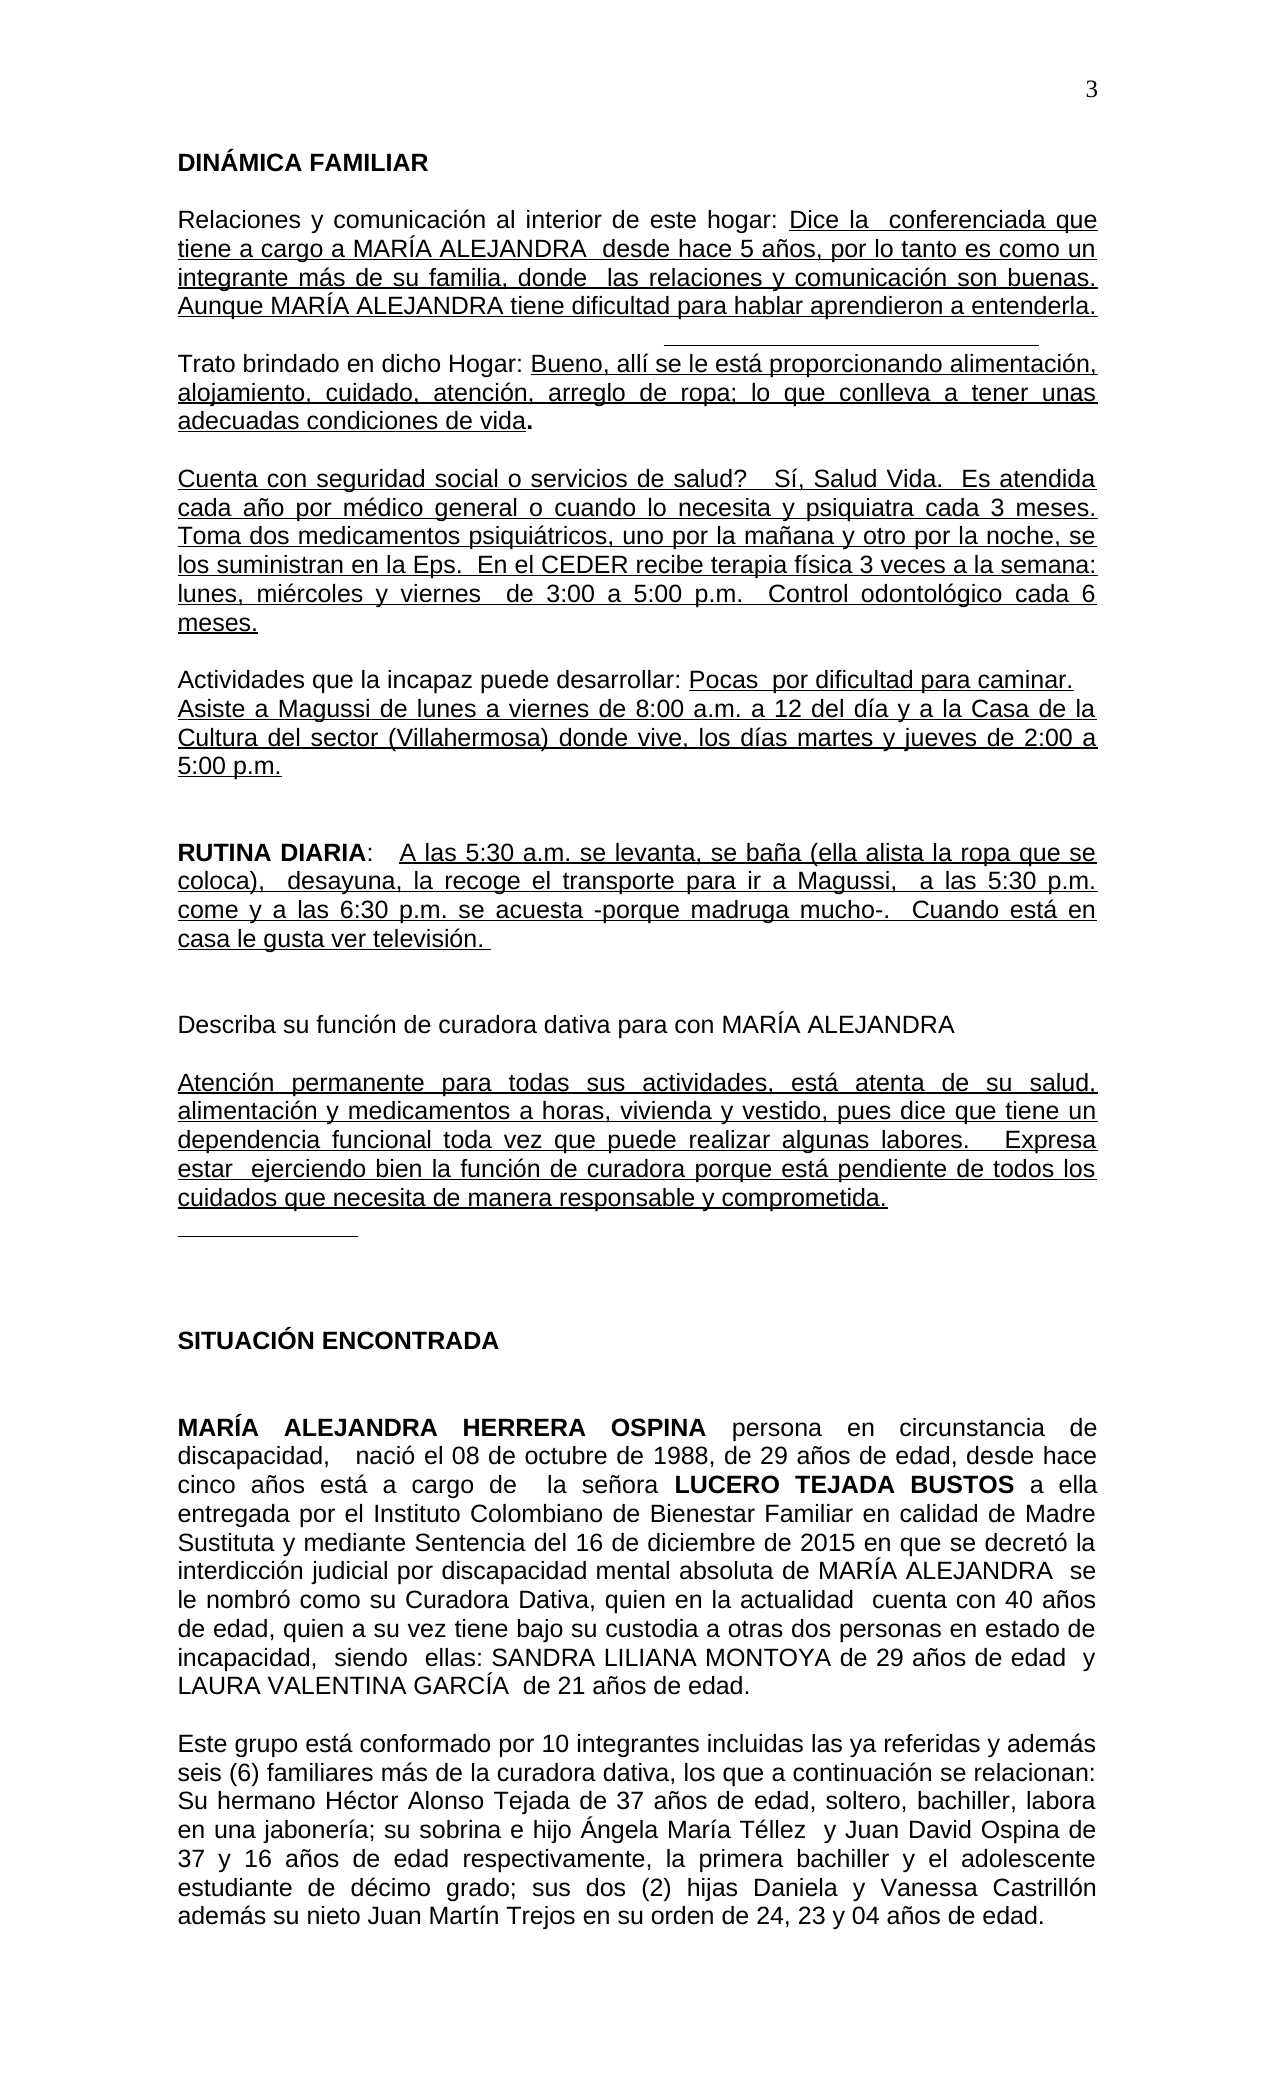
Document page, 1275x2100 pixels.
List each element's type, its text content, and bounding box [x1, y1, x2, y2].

text RUTINA DIARIA: A las 5:30 a.m. se levanta, se baña (ella alista la ropa que se coloca), desayuna, la recoge el transporte para ir a Magussi, a las 5:30 p.m. come y a las 6:30 p.m. se acuesta -porque madruga mucho-. Cuando está en casa le gusta ver televisión. [177, 838, 1098, 891]
text Este grupo está conformado por 10 integrantes incluidas las ya referidas y además seis (6) familiares más de la curadora dativa, los que a continuación se relacionan: Su hermano Héctor Alonso Tejada de 37 años de edad, soltero, bachiller, labora en una jabonería; su sobrina e hijo Ángela María Téllez y Juan David Ospina de 37 y 16 años de edad respectivamente, la primera bachiller y el adolescente estudiante de décimo grado; sus dos (2) hijas Daniela y Vanessa Castrillón además su nieto Juan Martín Trejos en su orden de 24, 23 y 04 años de edad. [177, 1729, 1098, 1930]
text Cuenta con seguridad social o servicios de salud? Sí, Salud Vida. Es atendida cada año por médico general o cuando lo necesita y psiquiatra cada 3 meses. Toma dos medicamentos psiquiátricos, uno por la mañana y otro por la noche, se los suministran en la Eps. En el CEDER recibe terapia física 3 veces a la semana: lunes, miércoles y viernes de 3:00 a 5:00 p.m. Control odontológico cada 6 meses. [177, 464, 1098, 518]
text Describa su función de curadora dativa para con MARÍA ALEJANDRA [177, 1010, 1098, 1039]
text Asiste a Magussi de lunes a viernes de 8:00 a.m. a 12 del día y a la Casa de la Cultura del sector (Villahermosa) donde vive, los días martes y jueves de 2:00 a 5:00 p.m. [177, 748, 1098, 780]
text Actividades que la incapaz puede desarrollar: Pocas por dificultad para caminar. [177, 665, 1098, 694]
text Atención permanente para todas sus actividades, está atenta de su salud, alimentación y medicamentos a horas, vivienda y vestido, pues dice que tiene un dependencia funcional toda vez que puede realizar algunas labores. Expresa estar ejerciendo bien la función de curadora porque está pendiente de todos los cuidados que necesita de manera responsable y comprometida. [177, 1122, 1098, 1150]
text MARÍA ALEJANDRA HERRERA OSPINA persona en circunstancia de discapacidad, nació el 08 de octubre de 1988, de 29 años de edad, desde hace cinco años está a cargo de la señora LUCERO TEJADA BUSTOS a ella entregada por el Instituto Colombiano de Bienestar Familiar en calidad de Madre Sustituta y mediante Sentencia del 16 de diciembre de 2015 en que se decretó la interdicción judicial por discapacidad mental absoluta de MARÍA ALEJANDRA se le nombró como su Curadora Dativa, quien en la actualidad cuenta con 40 años de edad, quien a su vez tiene bajo su custodia a otras dos personas en estado de incapacidad, siendo ellas: SANDRA LILIANA MONTOYA de 29 años de edad y LAURA VALENTINA GARCÍA de 21 años de edad. [177, 1413, 1098, 1700]
text Atención permanente para todas sus actividades, está atenta de su salud, alimentación y medicamentos a horas, vivienda y vestido, pues dice que tiene un dependencia funcional toda vez que puede realizar algunas labores. Expresa estar ejerciendo bien la función de curadora porque está pendiente de todos los cuidados que necesita de manera responsable y comprometida. [177, 1093, 1098, 1121]
text Asiste a Magussi de lunes a viernes de 8:00 a.m. a 12 del día y a la Casa de la Cultura del sector (Villahermosa) donde vive, los días martes y jueves de 2:00 a 5:00 p.m. [177, 694, 1098, 747]
text Relaciones y comunicación al interior de este hogar: Dice la conferenciada que tiene a cargo a MARÍA ALEJANDRA desde hace 5 años, por lo tanto es como un integrante más de su familia, donde las relaciones y comunicación son buenas. Aunque MARÍA ALEJANDRA tiene dificultad para hablar aprendieron a entenderla. [177, 205, 1098, 287]
text Cuenta con seguridad social o servicios de salud? Sí, Salud Vida. Es atendida cada año por médico general o cuando lo necesita y psiquiatra cada 3 meses. Toma dos medicamentos psiquiátricos, uno por la mañana y otro por la noche, se los suministran en la Eps. En el CEDER recibe terapia física 3 veces a la semana: lunes, miércoles y viernes de 3:00 a 5:00 p.m. Control odontológico cada 6 meses. [177, 519, 1098, 575]
text Atención permanente para todas sus actividades, está atenta de su salud, alimentación y medicamentos a horas, vivienda y vestido, pues dice que tiene un dependencia funcional toda vez que puede realizar algunas labores. Expresa estar ejerciendo bien la función de curadora porque está pendiente de todos los cuidados que necesita de manera responsable y comprometida. [177, 1151, 1098, 1211]
text RUTINA DIARIA: A las 5:30 a.m. se levanta, se baña (ella alista la ropa que se coloca), desayuna, la recoge el transporte para ir a Magussi, a las 5:30 p.m. come y a las 6:30 p.m. se acuesta -porque madruga mucho-. Cuando está en casa le gusta ver televisión. [177, 892, 1098, 953]
text Trato brindado en dicho Hogar: Bueno, allí se le está proporcionando alimentación, alojamiento, cuidado, atención, arreglo de ropa; lo que conlleva a tener unas adecuadas condiciones de vida. [177, 403, 1098, 435]
text Cuenta con seguridad social o servicios de salud? Sí, Salud Vida. Es atendida cada año por médico general o cuando lo necesita y psiquiatra cada 3 meses. Toma dos medicamentos psiquiátricos, uno por la mañana y otro por la noche, se los suministran en la Eps. En el CEDER recibe terapia física 3 veces a la semana: lunes, miércoles y viernes de 3:00 a 5:00 p.m. Control odontológico cada 6 meses. [177, 576, 1098, 636]
text Relaciones y comunicación al interior de este hogar: Dice la conferenciada que tiene a cargo a MARÍA ALEJANDRA desde hace 5 años, por lo tanto es como un integrante más de su familia, donde las relaciones y comunicación son buenas. Aunque MARÍA ALEJANDRA tiene dificultad para hablar aprendieron a entenderla. [177, 288, 1098, 316]
text SITUACIÓN ENCONTRADA [177, 1326, 1098, 1355]
text Atención permanente para todas sus actividades, está atenta de su salud, alimentación y medicamentos a horas, vivienda y vestido, pues dice que tiene un dependencia funcional toda vez que puede realizar algunas labores. Expresa estar ejerciendo bien la función de curadora porque está pendiente de todos los cuidados que necesita de manera responsable y comprometida. [177, 1068, 1098, 1092]
text Trato brindado en dicho Hogar: Bueno, allí se le está proporcionando alimentación, alojamiento, cuidado, atención, arreglo de ropa; lo que conlleva a tener unas adecuadas condiciones de vida. [177, 349, 1098, 402]
text DINÁMICA FAMILIAR [177, 148, 1098, 176]
